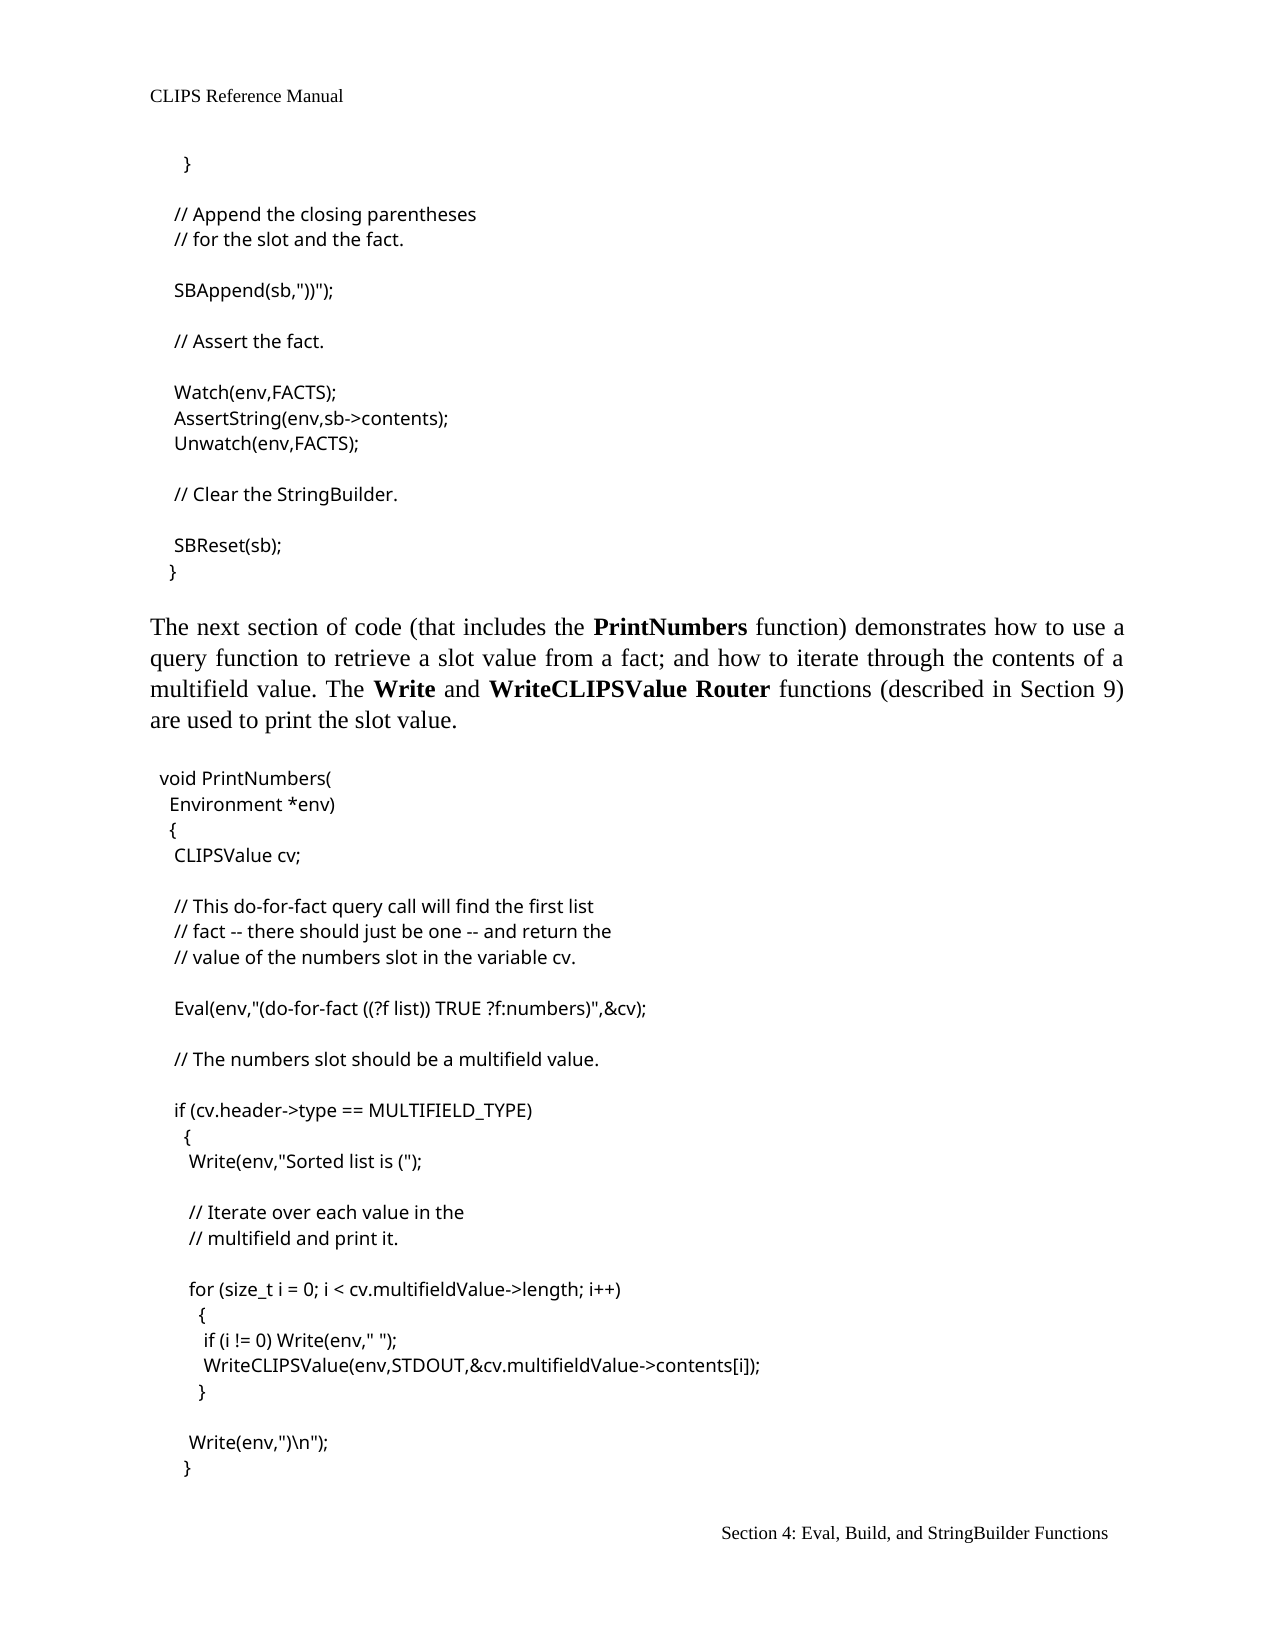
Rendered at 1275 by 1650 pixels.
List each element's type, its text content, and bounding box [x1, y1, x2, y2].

text // Clear the StringBuilder. [159, 482, 1125, 507]
text // Assert the fact. [159, 329, 1125, 354]
text WriteCLIPSValue(env,STDOUT,&cv.multifieldValue->contents[i]); [159, 1353, 1125, 1378]
text void PrintNumbers( [159, 766, 1125, 791]
text // The numbers slot should be a multifield value. [159, 1046, 1125, 1072]
text // Iterate over each value in the [159, 1199, 1125, 1225]
text } [159, 558, 1125, 584]
text // multifield and print it. [159, 1225, 1125, 1251]
text Eval(env,"(do-for-fact ((?f list)) TRUE ?f:numbers)",&cv); [159, 995, 1125, 1021]
text if (i != 0) Write(env," "); [159, 1327, 1125, 1353]
text if (cv.header->type == MULTIFIELD_TYPE) [159, 1097, 1125, 1123]
text CLIPSValue cv; [159, 842, 1125, 868]
text { [159, 1123, 1125, 1148]
text AssertString(env,sb->contents); [159, 405, 1125, 431]
text { [159, 817, 1125, 842]
text // value of the numbers slot in the variable cv. [159, 944, 1125, 970]
text SBReset(sb); [159, 533, 1125, 558]
text // for the slot and the fact. [159, 227, 1125, 252]
text Unwatch(env,FACTS); [159, 431, 1125, 456]
text } [159, 1455, 1125, 1480]
text Watch(env,FACTS); [159, 380, 1125, 405]
text // This do-for-fact query call will find the first list [159, 893, 1125, 919]
text // fact -- there should just be one -- and return the [159, 919, 1125, 944]
text } [159, 150, 1125, 176]
text } [159, 1378, 1125, 1404]
text The next section of code (that includes the PrintNumbers function) demonstrates how to use a query function to retrieve a slot value from a fact; and how to iterate through the contents of a multifield value. The Write and WriteCLIPSValue Router functions (described in Section 9) are used to print the slot value. [150, 609, 1125, 734]
text Environment *env) [159, 791, 1125, 817]
text { [159, 1302, 1125, 1327]
text SBAppend(sb,"))"); [159, 278, 1125, 303]
text // Append the closing parentheses [159, 201, 1125, 227]
text Write(env,"Sorted list is ("); [159, 1148, 1125, 1174]
text Write(env,")\n"); [159, 1429, 1125, 1455]
text for (size_t i = 0; i < cv.multifieldValue->length; i++) [159, 1276, 1125, 1302]
